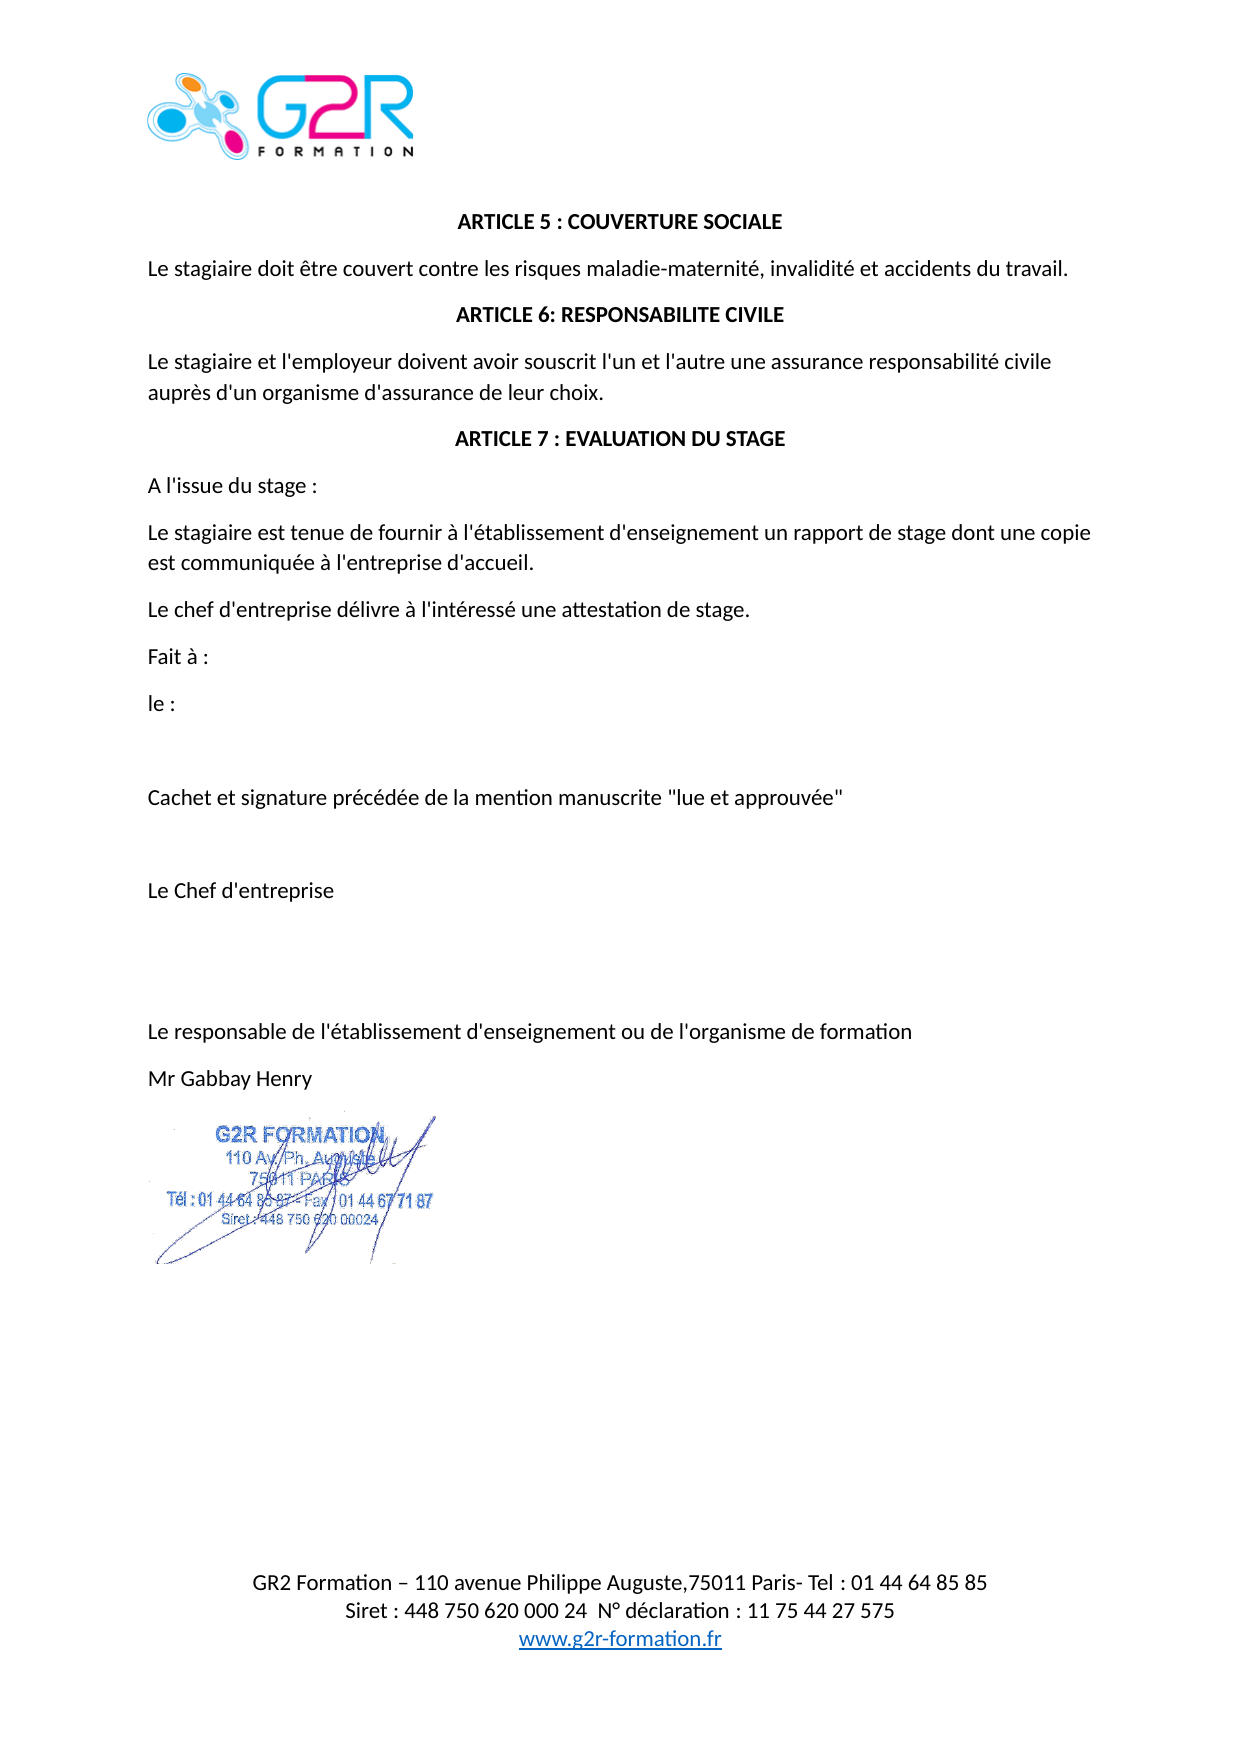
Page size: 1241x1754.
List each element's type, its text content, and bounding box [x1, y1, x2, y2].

text ARTICLE 6: RESPONSABILITE CIVILE [148, 301, 1093, 328]
text Le chef d'entreprise délivre à l'intéressé une attestation de stage. [148, 595, 1093, 623]
text Fait à : [148, 642, 1093, 670]
picture [147, 73, 415, 160]
text Cachet et signature précédée de la mention manuscrite "lue et approuvée" [148, 783, 1093, 811]
text Mr Gabbay Henry [148, 1064, 1093, 1092]
text Le stagiaire est tenue de fournir à l'établissement d'enseignement un rapport de stage dont une copie est communiquée à l'entreprise d'accueil. [148, 518, 1093, 576]
text ARTICLE 5 : COUVERTURE SOCIALE [148, 207, 1093, 235]
text Le Chef d'entreprise [148, 877, 1093, 904]
text Le stagiaire doit être couvert contre les risques maladie-maternité, invalidité et accidents du travail. [148, 254, 1093, 282]
text A l'issue du stage : [148, 471, 1093, 499]
text Le stagiaire et l'employeur doivent avoir souscrit l'un et l'autre une assurance responsabilité civile auprès d'un organisme d'assurance de leur choix. [148, 347, 1093, 406]
text ARTICLE 7 : EVALUATION DU STAGE [148, 424, 1093, 452]
text Le responsable de l'établissement d'enseignement ou de l'organisme de formation [148, 1017, 1093, 1045]
text le : [148, 689, 1093, 717]
picture [147, 1110, 459, 1264]
